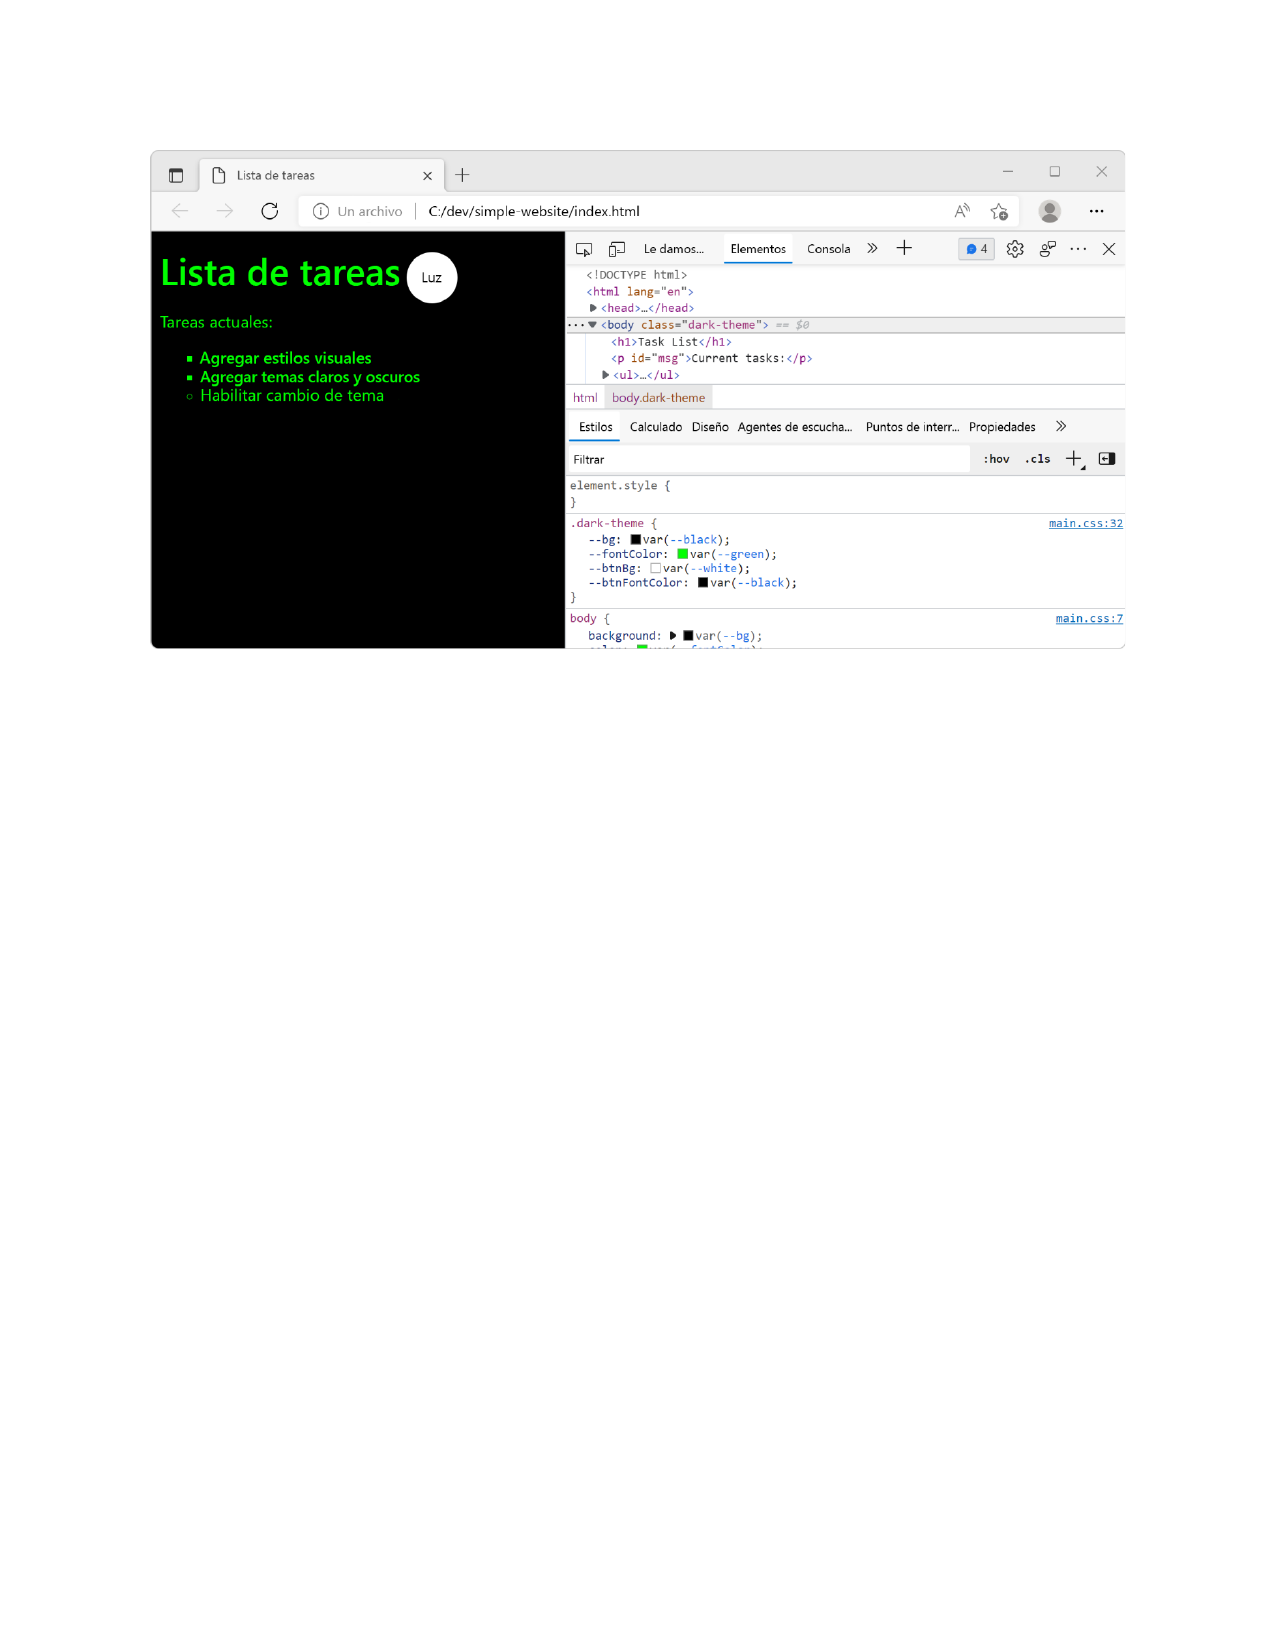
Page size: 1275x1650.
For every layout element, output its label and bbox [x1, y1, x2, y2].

picture [150, 150, 1125, 649]
